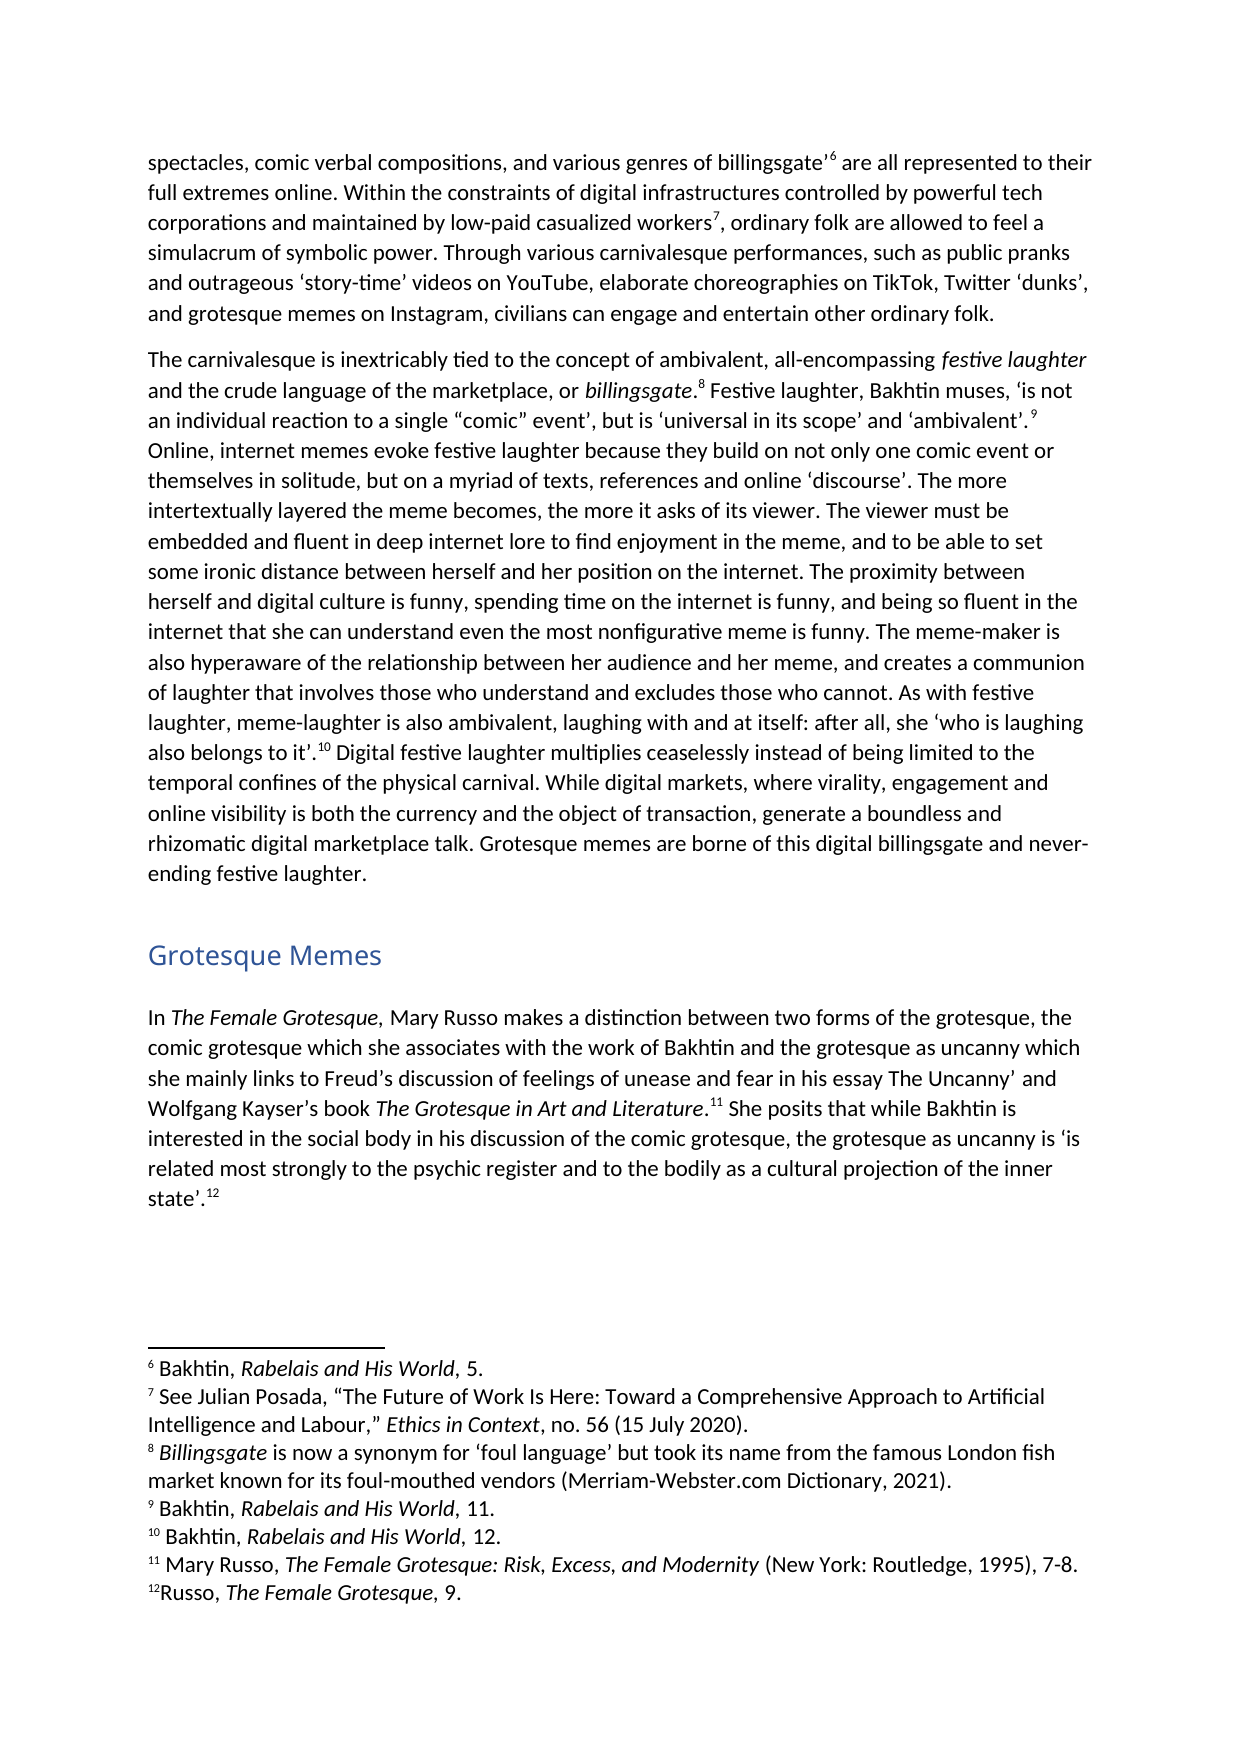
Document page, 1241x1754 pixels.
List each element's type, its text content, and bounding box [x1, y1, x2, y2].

text The carnivalesque is inextricably tied to the concept of ambivalent, all-encompassing festive laughter and the crude language of the marketplace, or billingsgate. Festive laughter, Bakhtin muses, ‘is not an individual reaction to a single “comic” event’, but is ‘universal in its scope’ and ‘ambivalent’. Online, internet memes evoke festive laughter because they build on not only one comic event or themselves in solitude, but on a myriad of texts, references and online ‘discourse’. The more intertextually layered the meme becomes, the more it asks of its viewer. The viewer must be embedded and fluent in deep internet lore to find enjoyment in the meme, and to be able to set some ironic distance between herself and her position on the internet. The proximity between herself and digital culture is funny, spending time on the internet is funny, and being so fluent in the internet that she can understand even the most nonfigurative meme is funny. The meme-maker is also hyperaware of the relationship between her audience and her meme, and creates a communion of laughter that involves those who understand and excludes those who cannot. As with festive laughter, meme-laughter is also ambivalent, laughing with and at itself: after all, she ‘who is laughing also belongs to it’. Digital festive laughter multiplies ceaselessly instead of being limited to the temporal confines of the physical carnival. While digital markets, where virality, engagement and online visibility is both the currency and the object of transaction, generate a boundless and rhizomatic digital marketplace talk. Grotesque memes are borne of this digital billingsgate and never-ending festive laughter. [148, 346, 1093, 917]
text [148, 148, 1093, 327]
subtitle Grotesque Memes [148, 936, 1093, 973]
text In The Female Grotesque, Mary Russo makes a distinction between two forms of the grotesque, the comic grotesque which she associates with the work of Bakhtin and the grotesque as uncanny which she mainly links to Freud’s discussion of feelings of unease and fear in his essay The Uncanny’ and Wolfgang Kayser’s book The Grotesque in Art and Literature. She posits that while Bakhtin is interested in the social body in his discussion of the comic grotesque, the grotesque as uncanny is ‘is related most strongly to the psychic register and to the bodily as a cultural projection of the inner state’. [148, 973, 1093, 1212]
